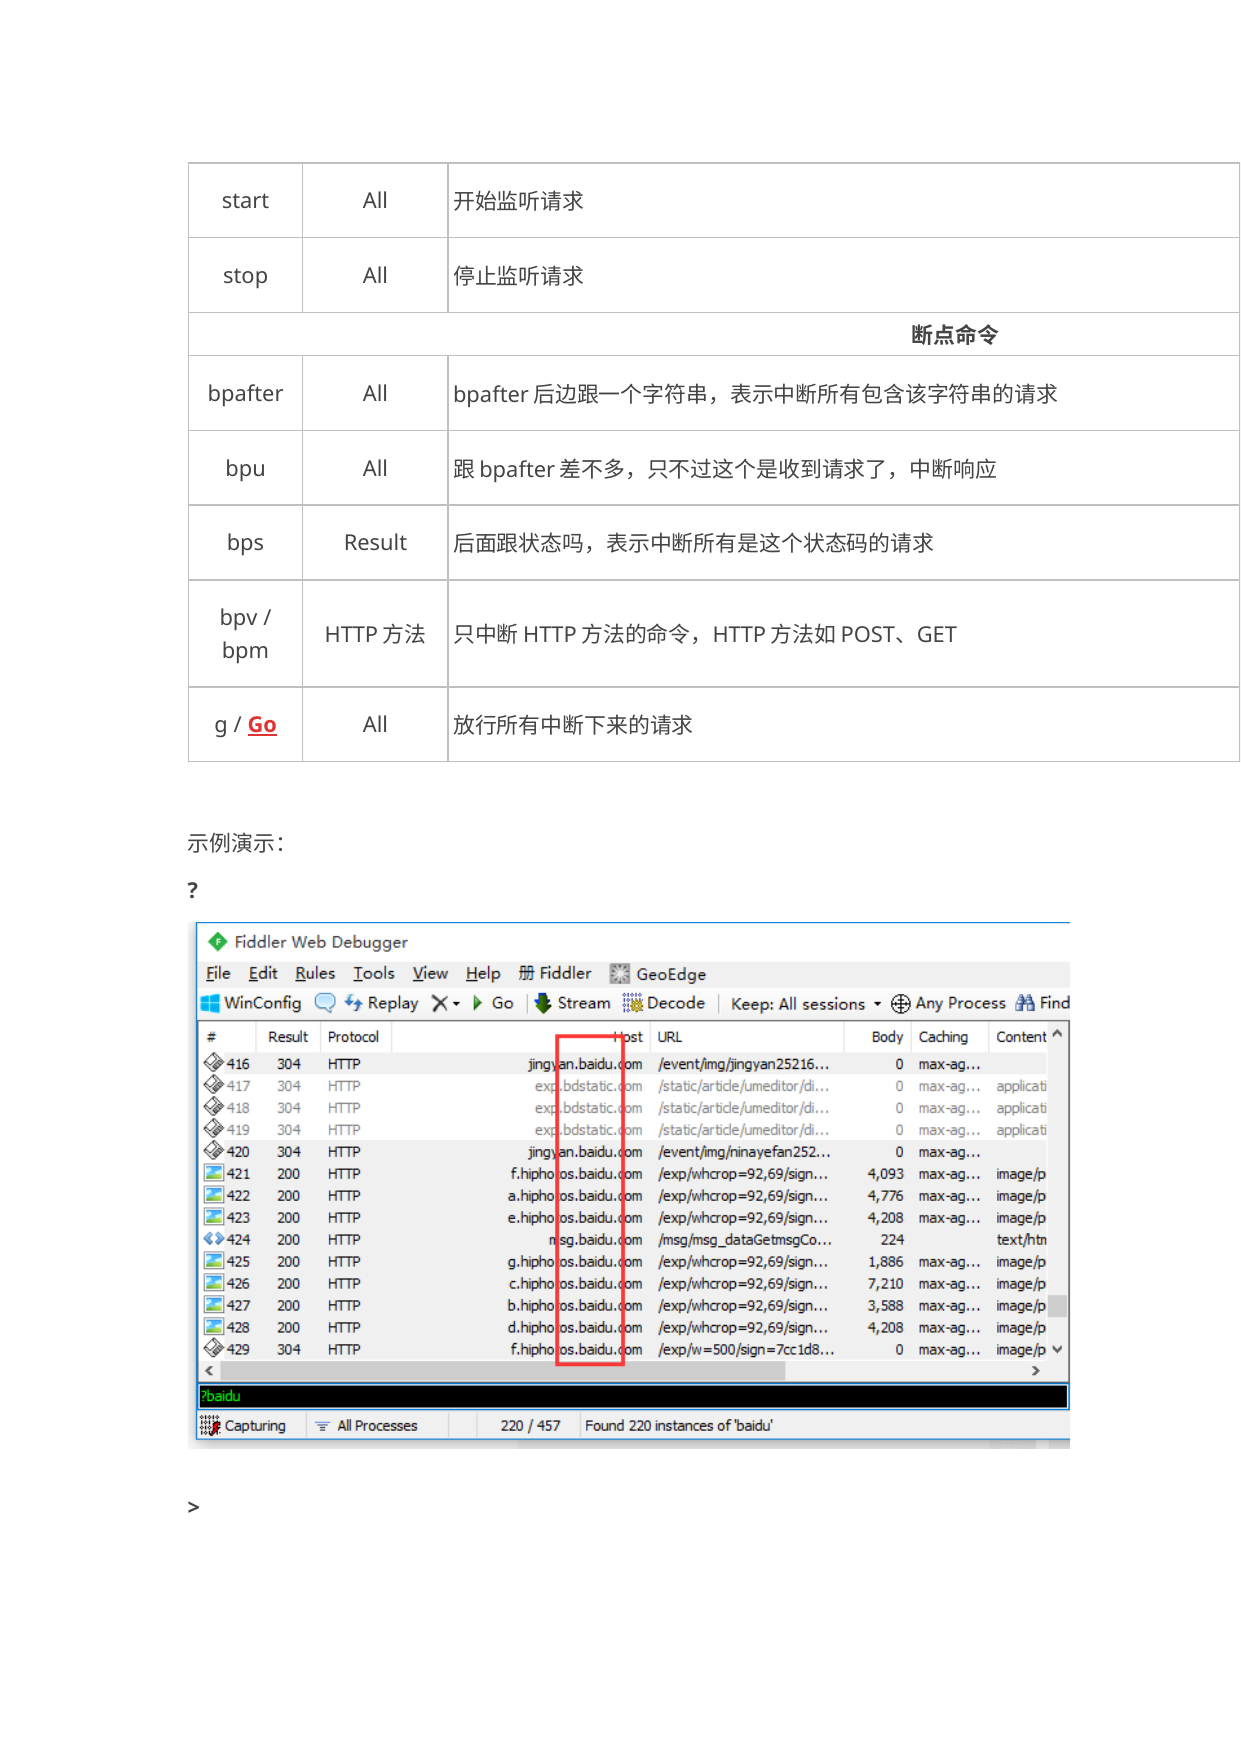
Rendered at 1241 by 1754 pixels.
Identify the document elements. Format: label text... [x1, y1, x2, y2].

text ? [187, 874, 1053, 907]
table_cell 开始监听请求 [449, 164, 1239, 237]
table_cell 后面跟状态吗，表示中断所有是这个状态码的请求 [449, 506, 1239, 579]
text 示例演示： [187, 826, 1053, 858]
table_cell All [303, 431, 447, 504]
table_cell 停止监听请求 [449, 238, 1239, 311]
picture [187, 922, 1071, 1449]
table_cell 只中断HTTP方法的命令，HTTP方法如POST、GET [449, 581, 1239, 686]
table_cell All [303, 164, 447, 237]
table_cell 放行所有中断下来的请求 [449, 688, 1239, 761]
table_cell bpafter后边跟一个字符串，表示中断所有包含该字符串的请求 [449, 356, 1239, 429]
table_cell bps [189, 506, 302, 579]
table_cell g / Go [189, 688, 302, 761]
table_cell All [303, 688, 447, 761]
table_cell bpafter [189, 356, 302, 429]
text > [187, 1490, 1053, 1523]
table_cell Result [303, 506, 447, 579]
table_cell HTTP方法 [303, 581, 447, 686]
table_cell 跟bpafter差不多，只不过这个是收到请求了，中断响应 [449, 431, 1239, 504]
table_cell All [303, 238, 447, 311]
table_cell stop [189, 238, 302, 311]
table_cell bpu [189, 431, 302, 504]
table_cell All [303, 356, 447, 429]
table_cell bpv / bpm [189, 581, 302, 686]
table_cell start [189, 164, 302, 237]
table_cell 断点命令 [189, 313, 1239, 355]
